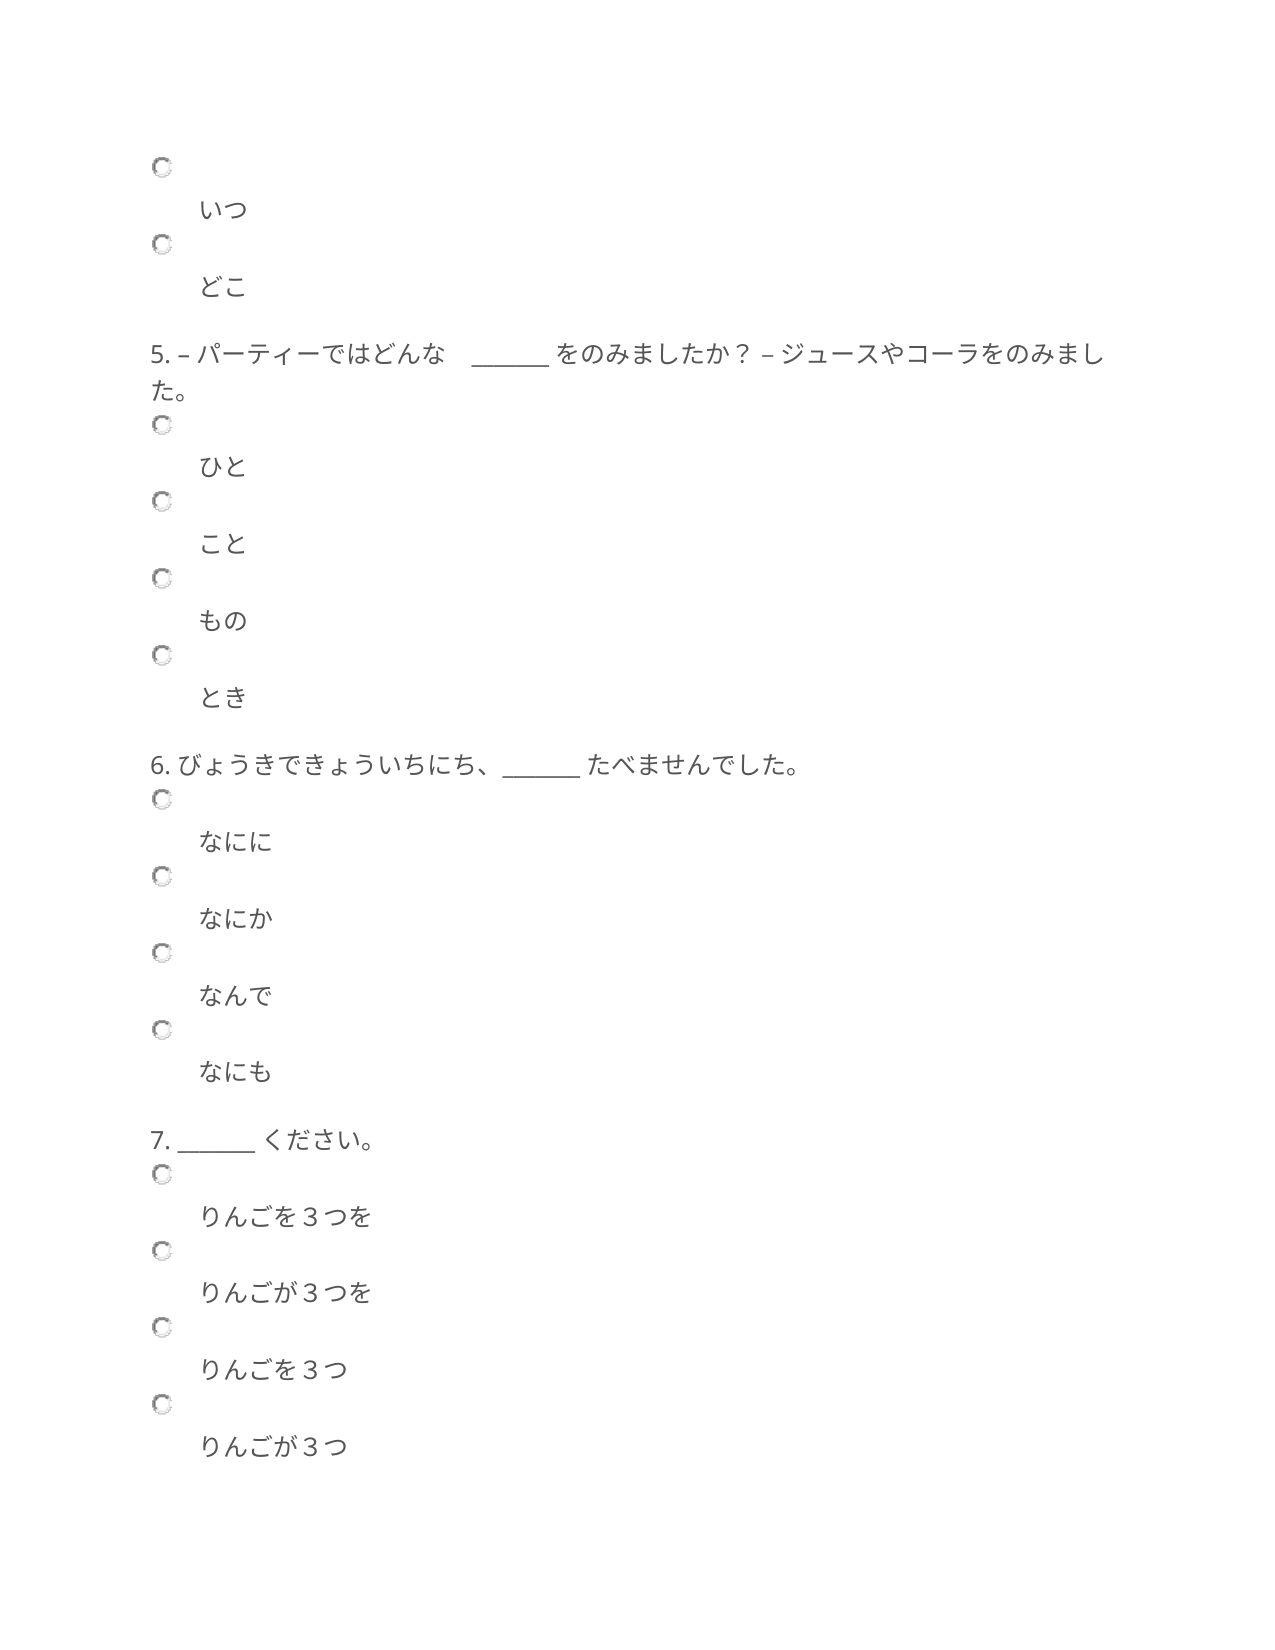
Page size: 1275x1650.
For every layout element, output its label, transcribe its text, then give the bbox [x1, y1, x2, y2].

text 7. _______ ください。 りんごを３つを りんごが３つを りんごを３つ りんごが３つ [150, 1120, 1125, 1463]
text 6. びょうきできょういちにち、_______ たべませんでした。 なにに なにか なんで なにも [150, 746, 1125, 1089]
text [150, 150, 1125, 303]
text 5. – パーティーではどんな _______ をのみましたか？ – ジュースやコーラをのみました。 ひと こと もの とき [150, 335, 1125, 714]
